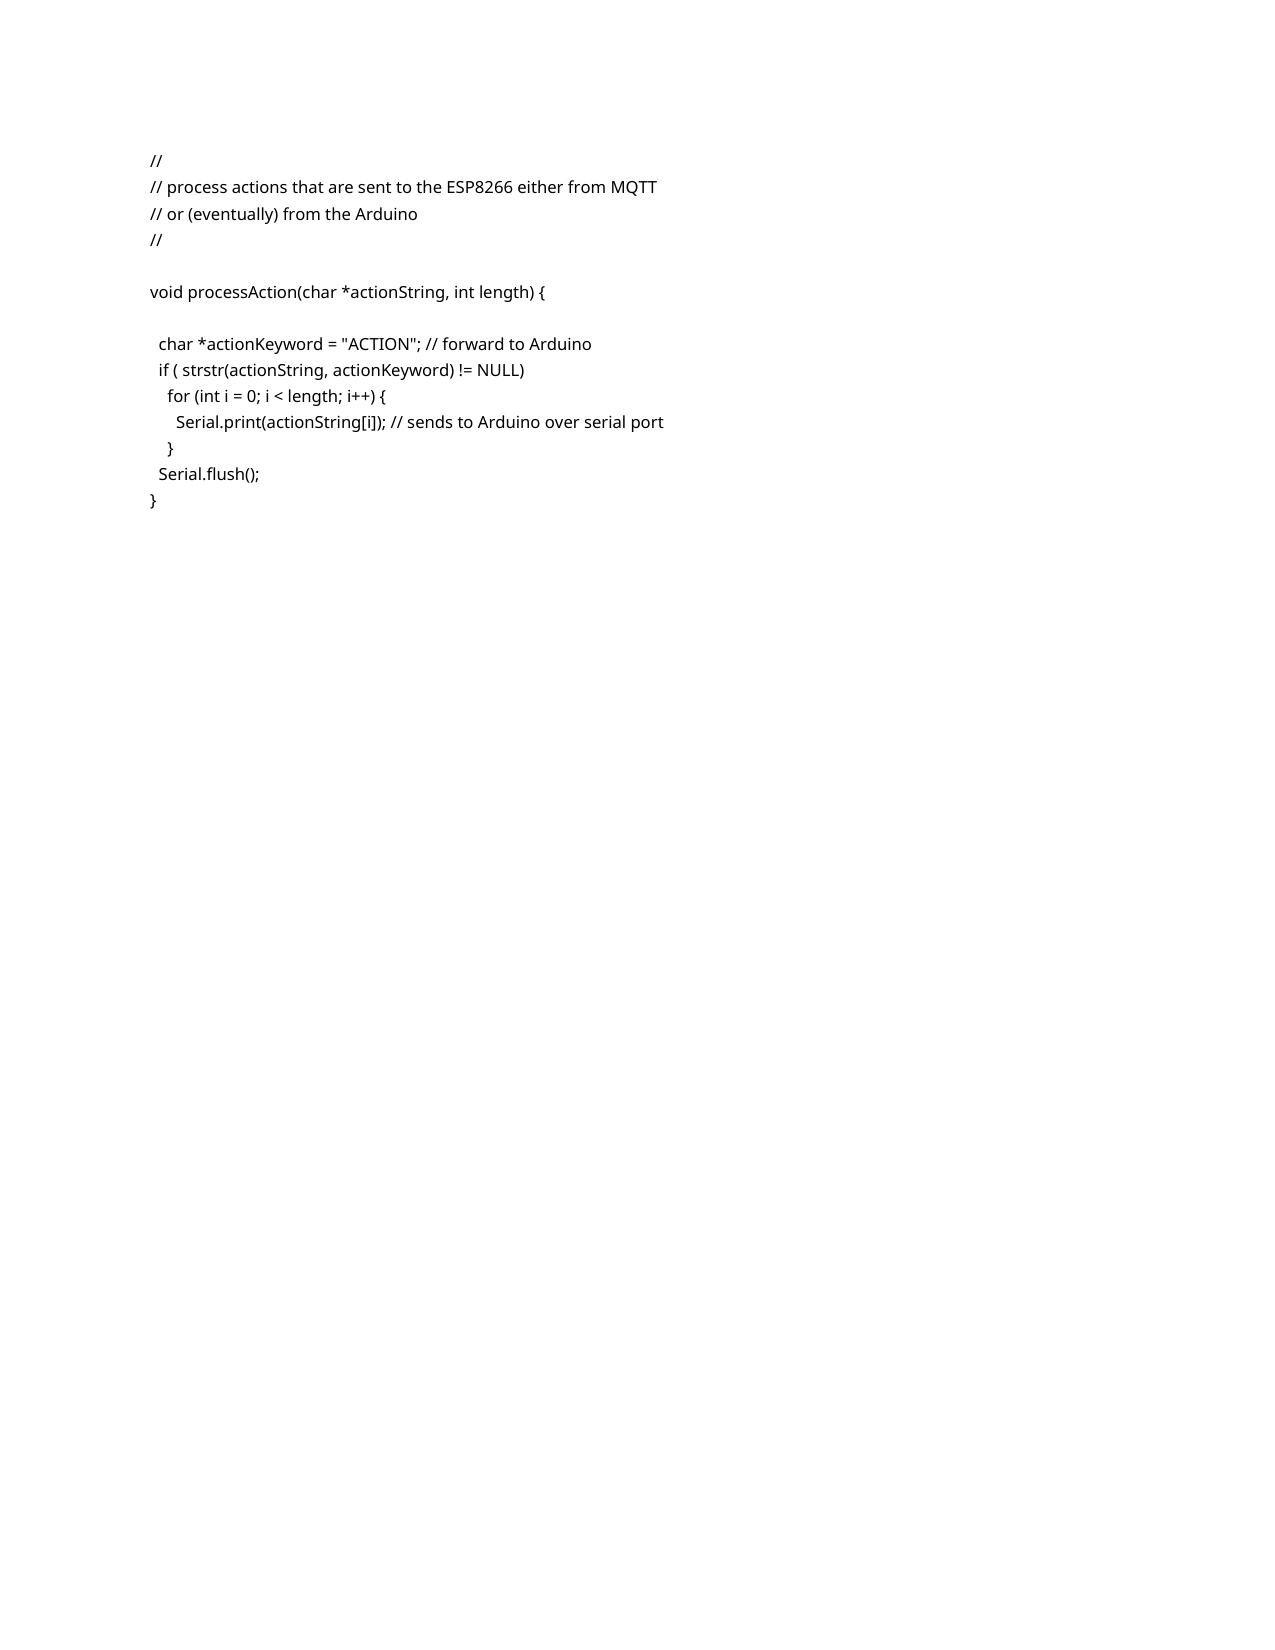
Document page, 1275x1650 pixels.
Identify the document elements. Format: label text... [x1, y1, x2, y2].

subtitle Serial.flush(); [150, 462, 1125, 485]
subtitle } [150, 488, 1125, 511]
subtitle if ( strstr(actionString, actionKeyword) != NULL) [150, 358, 1125, 381]
subtitle for (int i = 0; i < length; i++) { [150, 384, 1125, 407]
subtitle char *actionKeyword = "ACTION"; // forward to Arduino [150, 332, 1125, 355]
subtitle // [150, 228, 1125, 251]
subtitle // or (eventually) from the Arduino [150, 202, 1125, 225]
subtitle Serial.print(actionString[i]); // sends to Arduino over serial port [150, 410, 1125, 433]
subtitle // [150, 150, 1125, 173]
subtitle } [150, 436, 1125, 459]
subtitle // process actions that are sent to the ESP8266 either from MQTT [150, 176, 1125, 199]
subtitle void processAction(char *actionString, int length) { [150, 280, 1125, 303]
